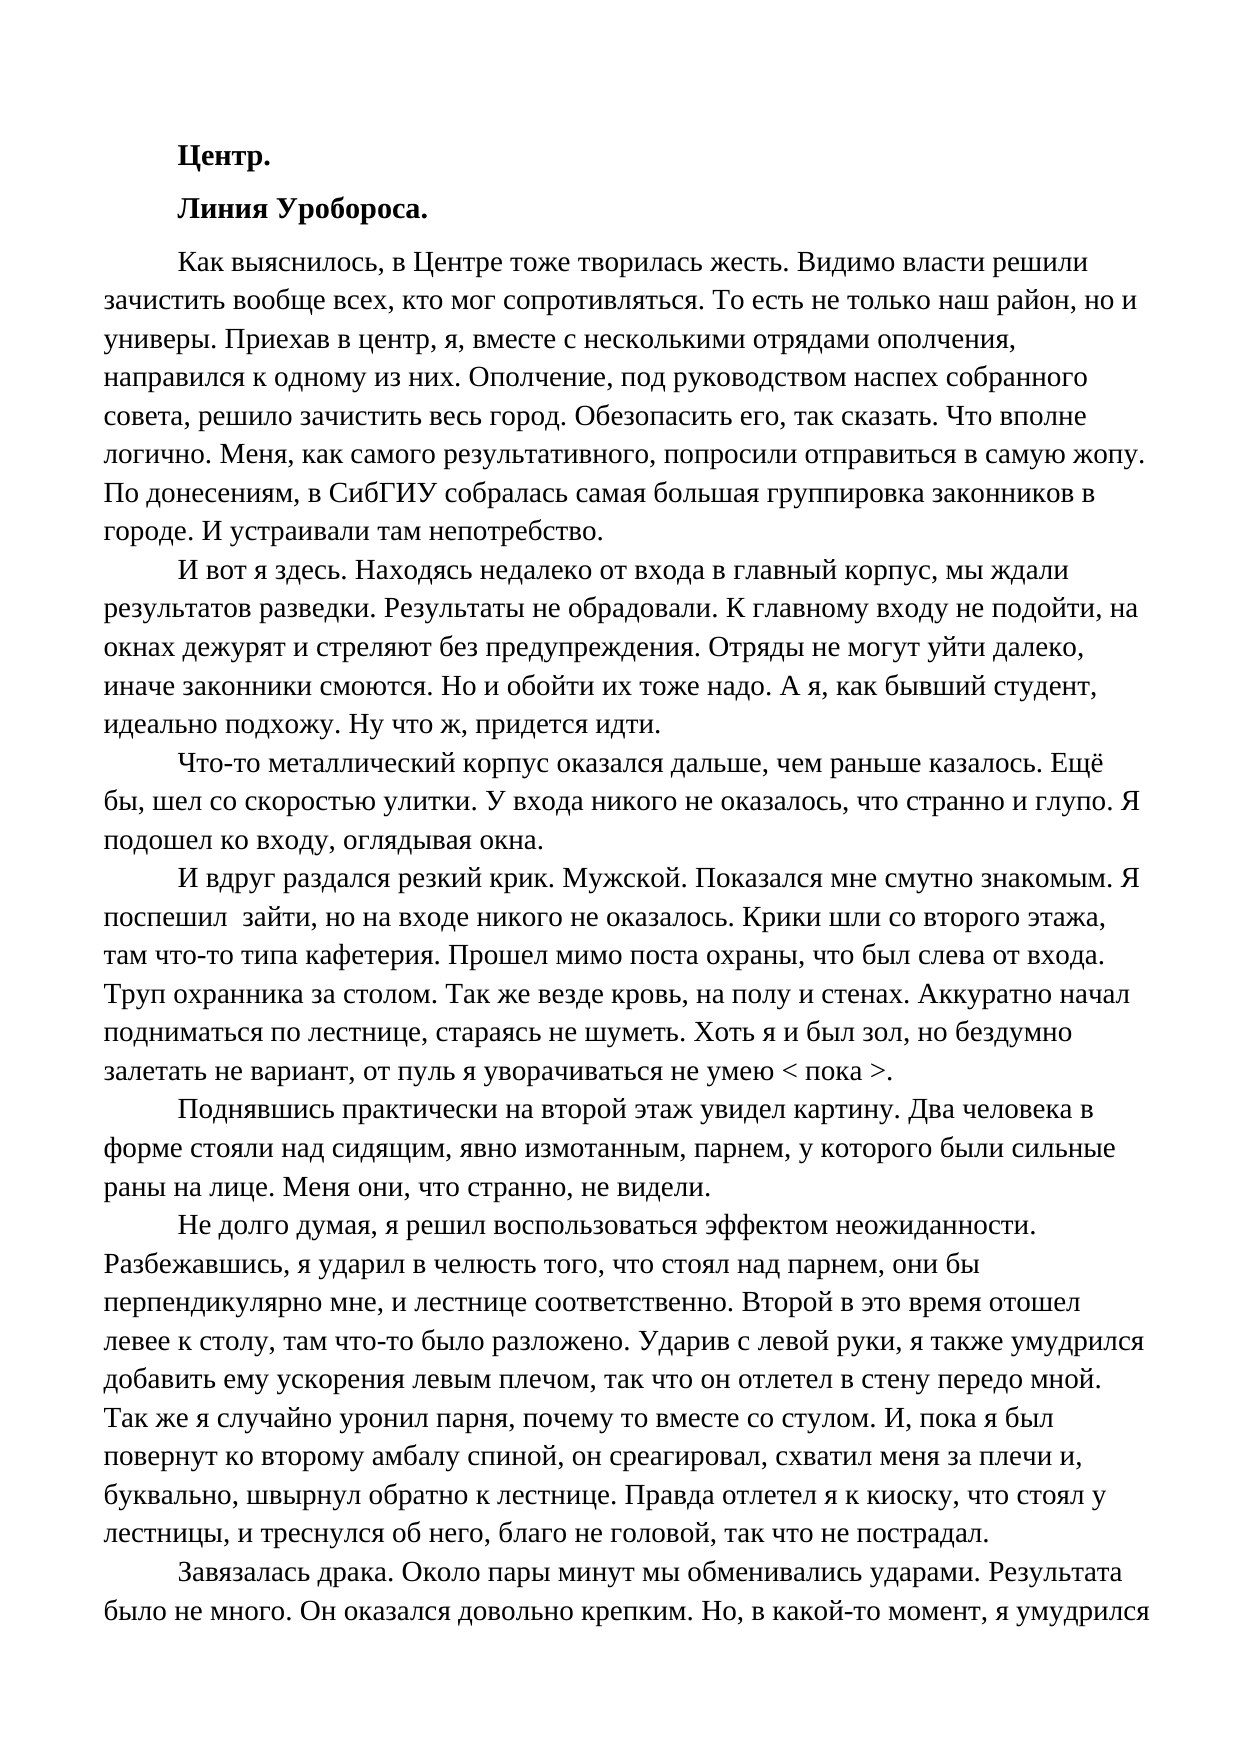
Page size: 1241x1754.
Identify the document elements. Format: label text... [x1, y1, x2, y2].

text Центр. [177, 137, 1152, 172]
text Линия Уробороса. [177, 190, 1152, 225]
text И вдруг раздался резкий крик. Мужской. Показался мне смутно знакомым. Я поспешил зайти, но на входе никого не оказалось. Крики шли со второго этажа, там что-то типа кафетерия. Прошел мимо поста охраны, что был слева от входа. Труп охранника за столом. Так же везде кровь, на полу и стенах. Аккуратно начал подниматься по лестнице, стараясь не шуметь. Хоть я и был зол, но бездумно залетать не вариант, от пуль я уворачиваться не умею < пока >. [103, 860, 1152, 1087]
text И вот я здесь. Находясь недалеко от входа в главный корпус, мы ждали результатов разведки. Результаты не обрадовали. К главному входу не подойти, на окнах дежурят и стреляют без предупреждения. Отряды не могут уйти далеко, иначе законники смоются. Но и обойти их тоже надо. А я, как бывший студент, идеально подхожу. Ну что ж, придется идти. [103, 552, 1152, 740]
text Поднявшись практически на второй этаж увидел картину. Два человека в форме стояли над сидящим, явно измотанным, парнем, у которого были сильные раны на лице. Меня они, что странно, не видели. [103, 1092, 1152, 1202]
text Как выяснилось, в Центре тоже творилась жесть. Видимо власти решили зачистить вообще всех, кто мог сопротивляться. То есть не только наш район, но и универы. Приехав в центр, я, вместе с несколькими отрядами ополчения, направился к одному из них. Ополчение, под руководством наспех собранного совета, решило зачистить весь город. Обезопасить его, так сказать. Что вполне логично. Меня, как самого результативного, попросили отправиться в самую жопу. По донесениям, в СибГИУ собралась самая большая группировка законников в городе. И устраивали там непотребство. [103, 244, 1152, 547]
text Что-то металлический корпус оказался дальше, чем раньше казалось. Ещё бы, шел со скоростью улитки. У входа никого не оказалось, что странно и глупо. Я подошел ко входу, оглядывая окна. [103, 745, 1152, 855]
text Не долго думая, я решил воспользоваться эффектом неожиданности. Разбежавшись, я ударил в челюсть того, что стоял над парнем, они бы перпендикулярно мне, и лестнице соответственно. Второй в это время отошел левее к столу, там что-то было разложено. Ударив с левой руки, я также умудрился добавить ему ускорения левым плечом, так что он отлетел в стену передо мной. Так же я случайно уронил парня, почему то вместе со стулом. И, пока я был повернут ко второму амбалу спиной, он среагировал, схватил меня за плечи и, буквально, швырнул обратно к лестнице. Правда отлетел я к киоску, что стоял у лестницы, и треснулся об него, благо не головой, так что не пострадал. [103, 1207, 1152, 1549]
